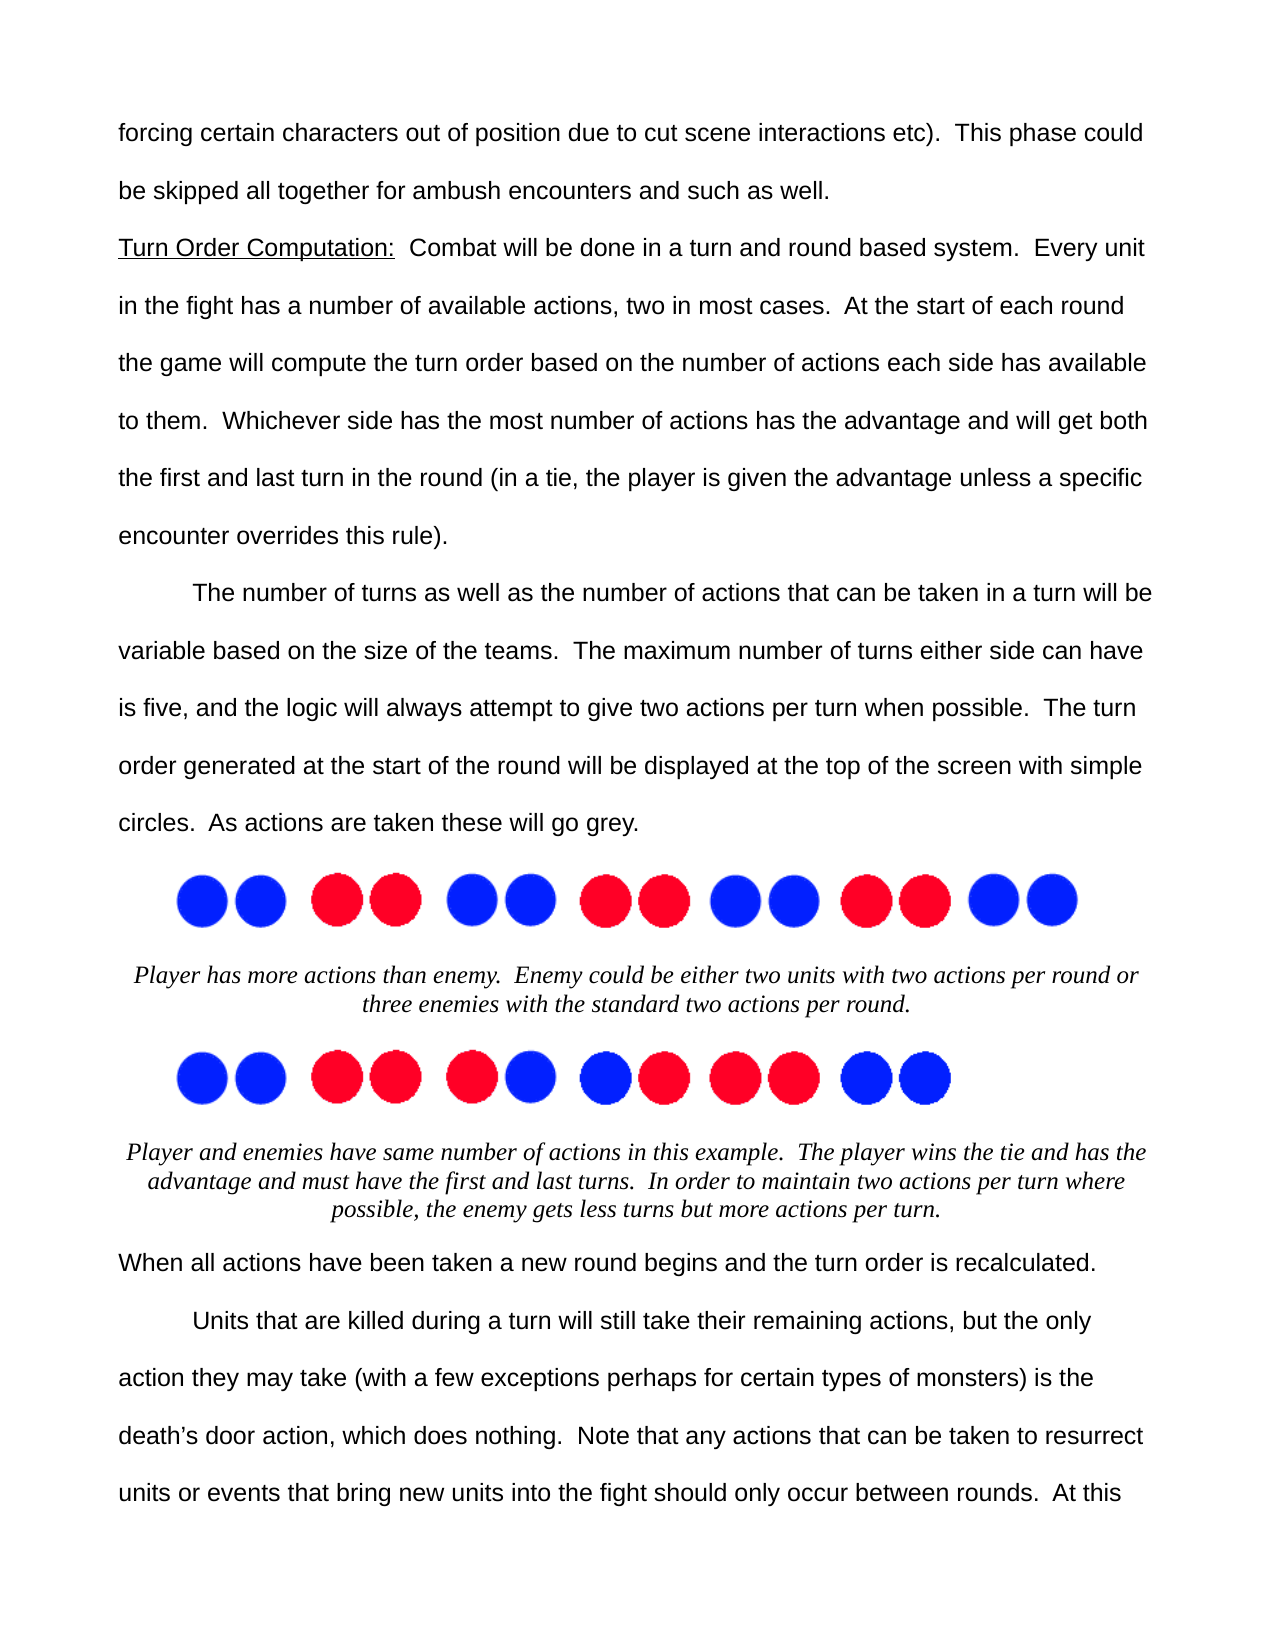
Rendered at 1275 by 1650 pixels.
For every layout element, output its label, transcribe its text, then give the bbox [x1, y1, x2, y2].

text Turn Order Computation: Combat will be done in a turn and round based system. Every unit in the fight has a number of available actions, two in most cases. At the start of each round the game will compute the turn order based on the number of actions each side has available to them. Whichever side has the most number of actions has the advantage and will get both the first and last turn in the round (in a tie, the player is given the advantage unless a specific encounter overrides this rule). [118, 233, 1157, 549]
text Player has more actions than enemy. Enemy could be either two units with two actions per round or three enemies with the standard two actions per round. [118, 960, 1157, 1018]
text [118, 118, 1157, 204]
text The number of turns as well as the number of actions that can be taken in a turn will be variable based on the size of the teams. The maximum number of turns either side can have is five, and the logic will always attempt to give two actions per turn when possible. The turn order generated at the start of the round will be displayed at the top of the screen with simple circles. As actions are taken these will go grey. [118, 578, 1157, 931]
picture [118, 865, 1156, 932]
text Player and enemies have same number of actions in this example. The player wins the tie and has the advantage and must have the first and last turns. In order to maintain two actions per turn where possible, the enemy gets less turns but more actions per turn. [118, 1137, 1157, 1223]
text When all actions have been taken a new round begins and the turn order is recalculated. [118, 1248, 1157, 1277]
picture [118, 1042, 1156, 1109]
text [118, 1306, 1157, 1507]
